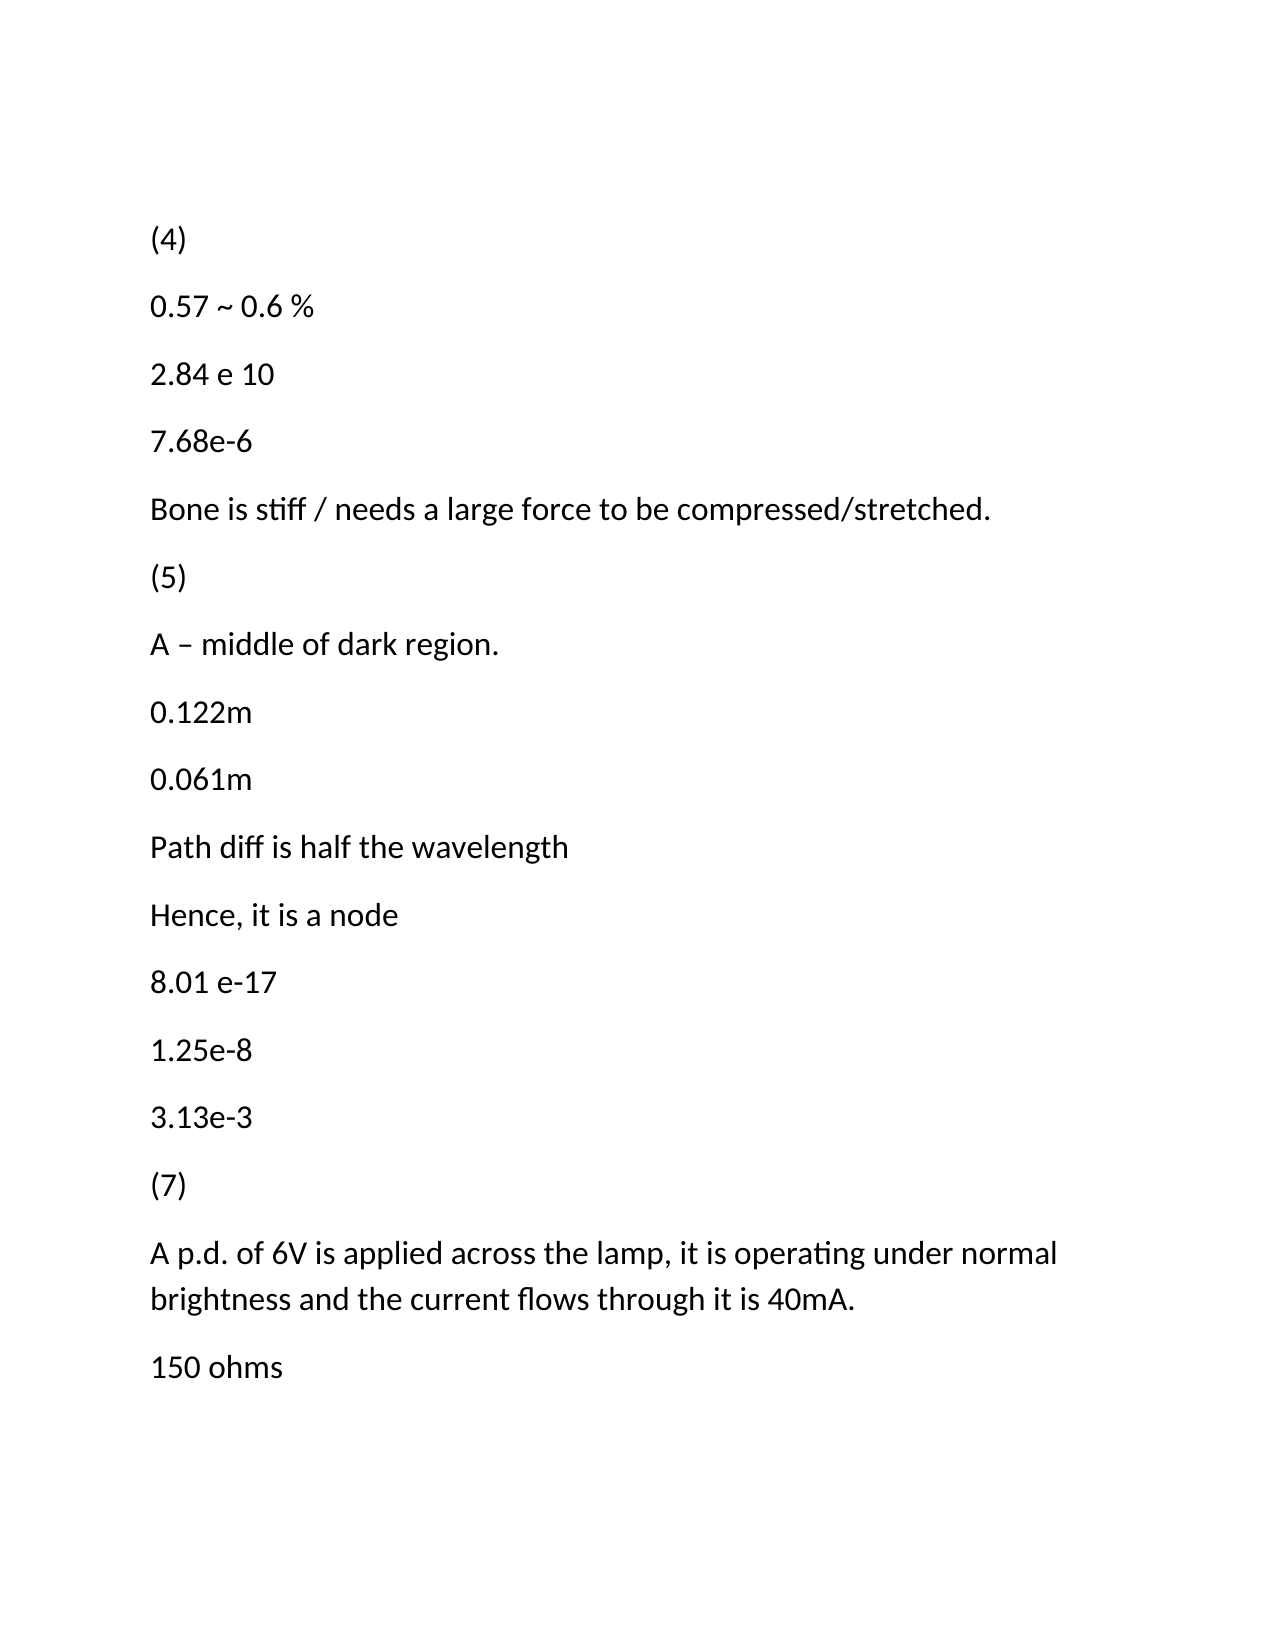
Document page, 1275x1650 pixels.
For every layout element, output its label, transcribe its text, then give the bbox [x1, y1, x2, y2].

text 0.061m [150, 758, 1125, 799]
text A p.d. of 6V is applied across the lamp, it is operating under normal brightness and the current flows through it is 40mA. [150, 1232, 1125, 1319]
text (7) [150, 1164, 1125, 1205]
text Hence, it is a node [150, 894, 1125, 934]
text Path diff is half the wavelength [150, 826, 1125, 867]
text A – middle of dark region. [150, 623, 1125, 664]
text 8.01 e-17 [150, 961, 1125, 1002]
text 3.13e-3 [150, 1096, 1125, 1137]
text 150 ohms [150, 1346, 1125, 1387]
text 7.68e-6 [150, 420, 1125, 461]
text 0.57 ~ 0.6 % [150, 285, 1125, 326]
text (5) [150, 556, 1125, 596]
text (4) [150, 218, 1125, 258]
text 1.25e-8 [150, 1029, 1125, 1069]
text 0.122m [150, 691, 1125, 732]
text 2.84 e 10 [150, 353, 1125, 393]
text Bone is stiff / needs a large force to be compressed/stretched. [150, 488, 1125, 529]
